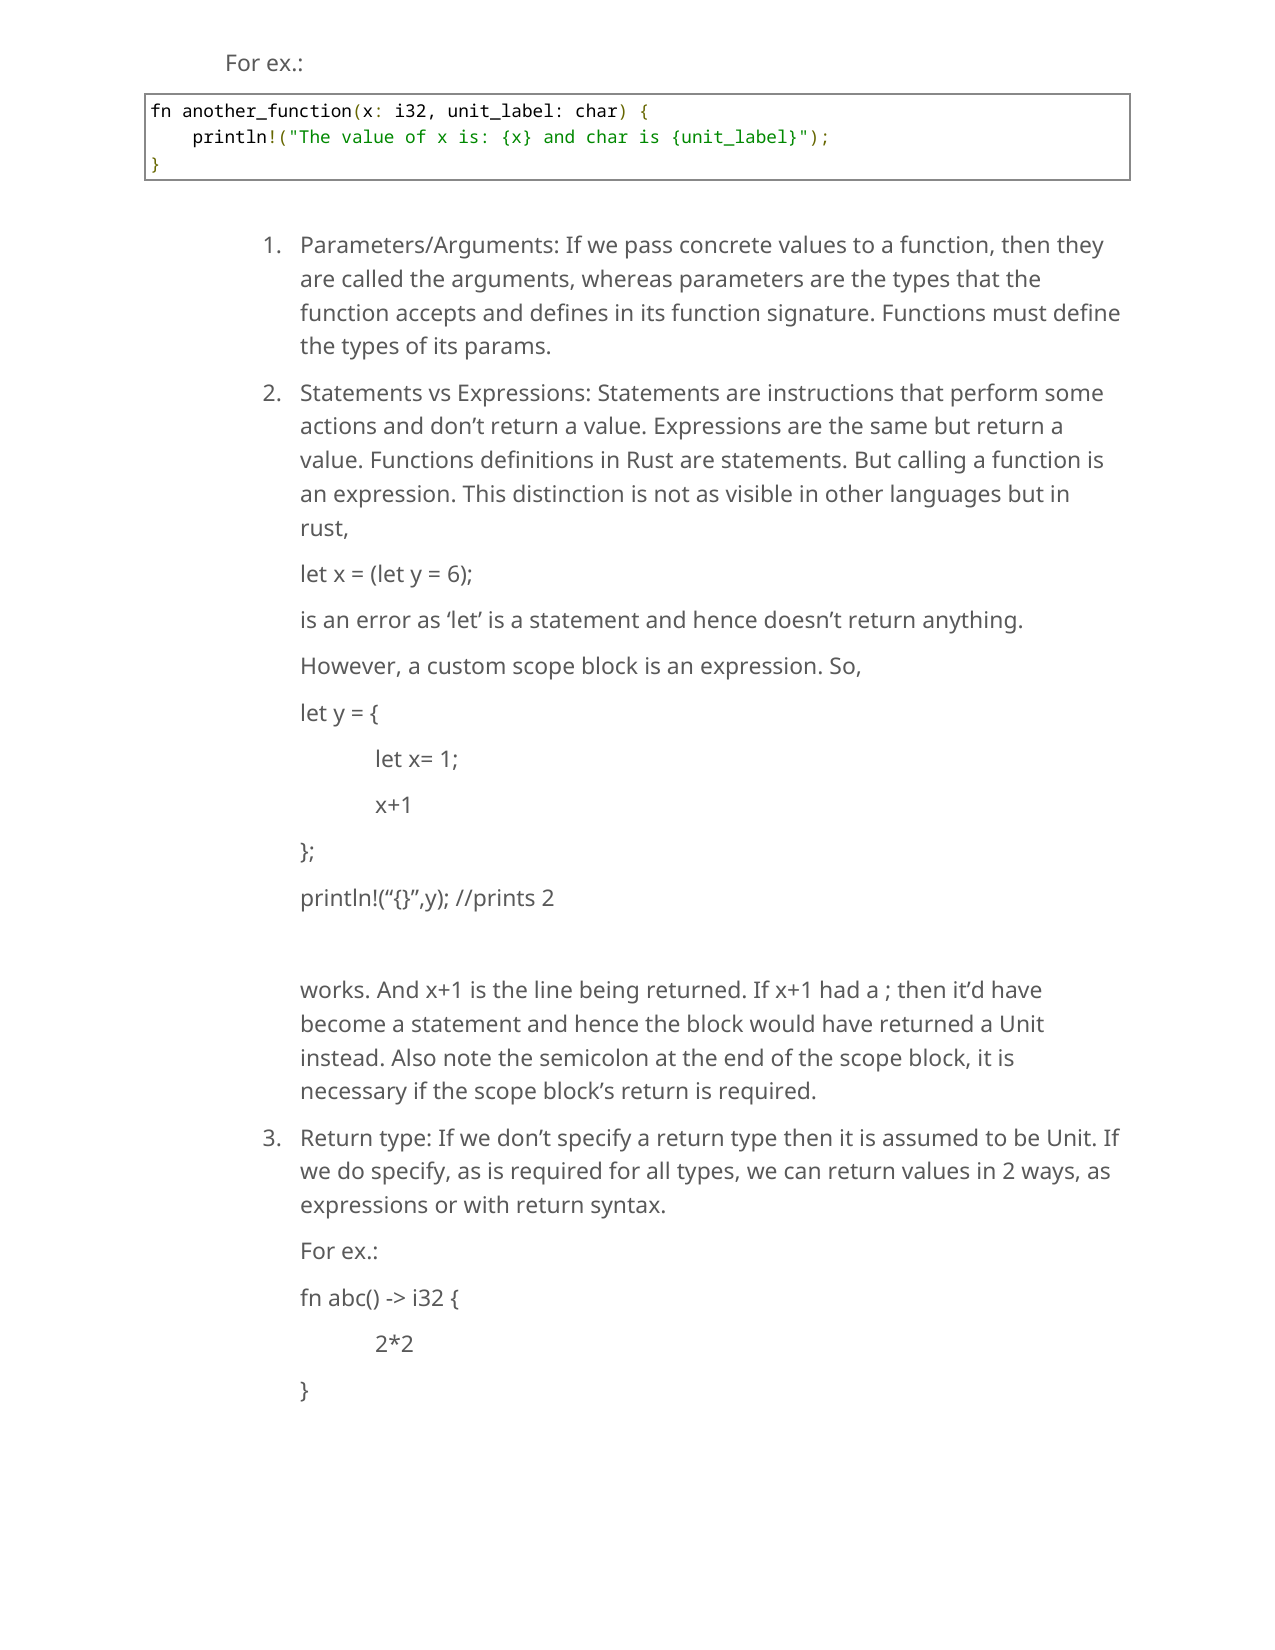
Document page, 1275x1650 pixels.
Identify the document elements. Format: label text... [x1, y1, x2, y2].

list Return type: If we don’t specify a return type then it is assumed to be Unit. If we do specify, as is required for all types, we can return values in 2 ways, as expressions or with return syntax. [262, 1121, 1125, 1220]
text fn another_function(x: i32, unit_label: char) { [146, 95, 1129, 119]
list Parameters/Arguments: If we pass concrete values to a function, then they are called the arguments, whereas parameters are the types that the function accepts and defines in its function signature. Functions must define the types of its params. [262, 229, 1125, 361]
text } [146, 145, 1129, 179]
list Statements vs Expressions: Statements are instructions that perform some actions and don’t return a value. Expressions are the same but return a value. Functions definitions in Rust are statements. But calling a function is an expression. This distinction is not as visible in other languages but in rust, [262, 376, 1125, 543]
list works. And x+1 is the line being returned. If x+1 had a ; then it’d have become a statement and hence the block would have returned a Unit instead. Also note the semicolon at the end of the scope block, it is necessary if the scope block’s return is required. [300, 974, 1125, 1106]
list However, a custom scope block is an expression. So, [300, 650, 1125, 681]
list fn abc() -> i32 { [300, 1281, 1125, 1313]
list 2*2 [300, 1328, 1125, 1359]
list let x= 1; [300, 743, 1125, 774]
list For ex.: [150, 47, 1125, 78]
list For ex.: [300, 1235, 1125, 1266]
list }; [300, 835, 1125, 866]
list is an error as ‘let’ is a statement and hence doesn’t return anything. [300, 604, 1125, 635]
text println!("The value of x is: {x} and char is {unit_label}"); [146, 119, 1129, 145]
list } [300, 1374, 1125, 1405]
list let x = (let y = 6); [300, 558, 1125, 589]
list x+1 [300, 789, 1125, 820]
list let y = { [300, 696, 1125, 728]
list println!(“{}”,y); //prints 2 [300, 881, 1125, 913]
